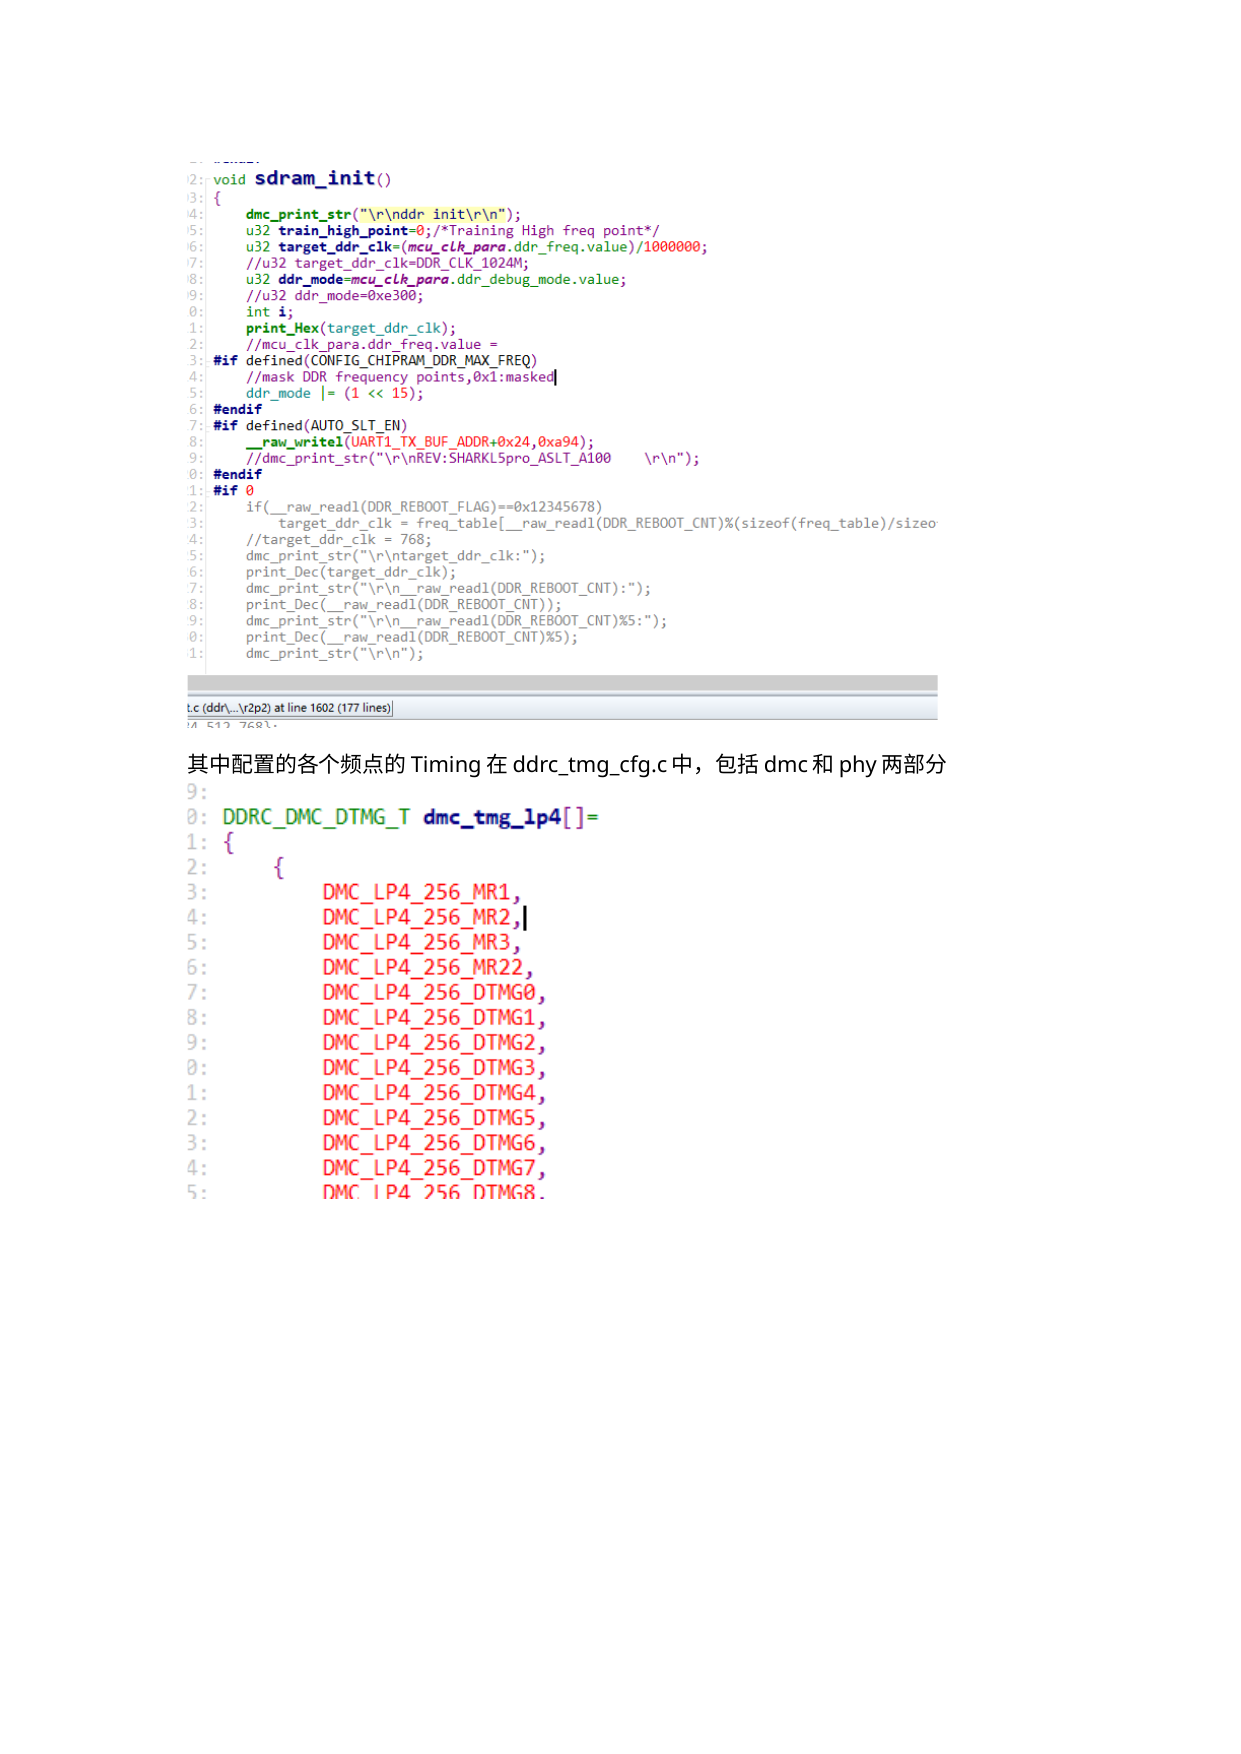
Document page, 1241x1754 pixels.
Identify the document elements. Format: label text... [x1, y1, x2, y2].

picture [187, 779, 879, 1199]
picture [187, 162, 938, 728]
text 其中配置的各个频点的Timing在ddrc_tmg_cfg.c中，包括dmc和phy两部分 [187, 747, 1053, 779]
